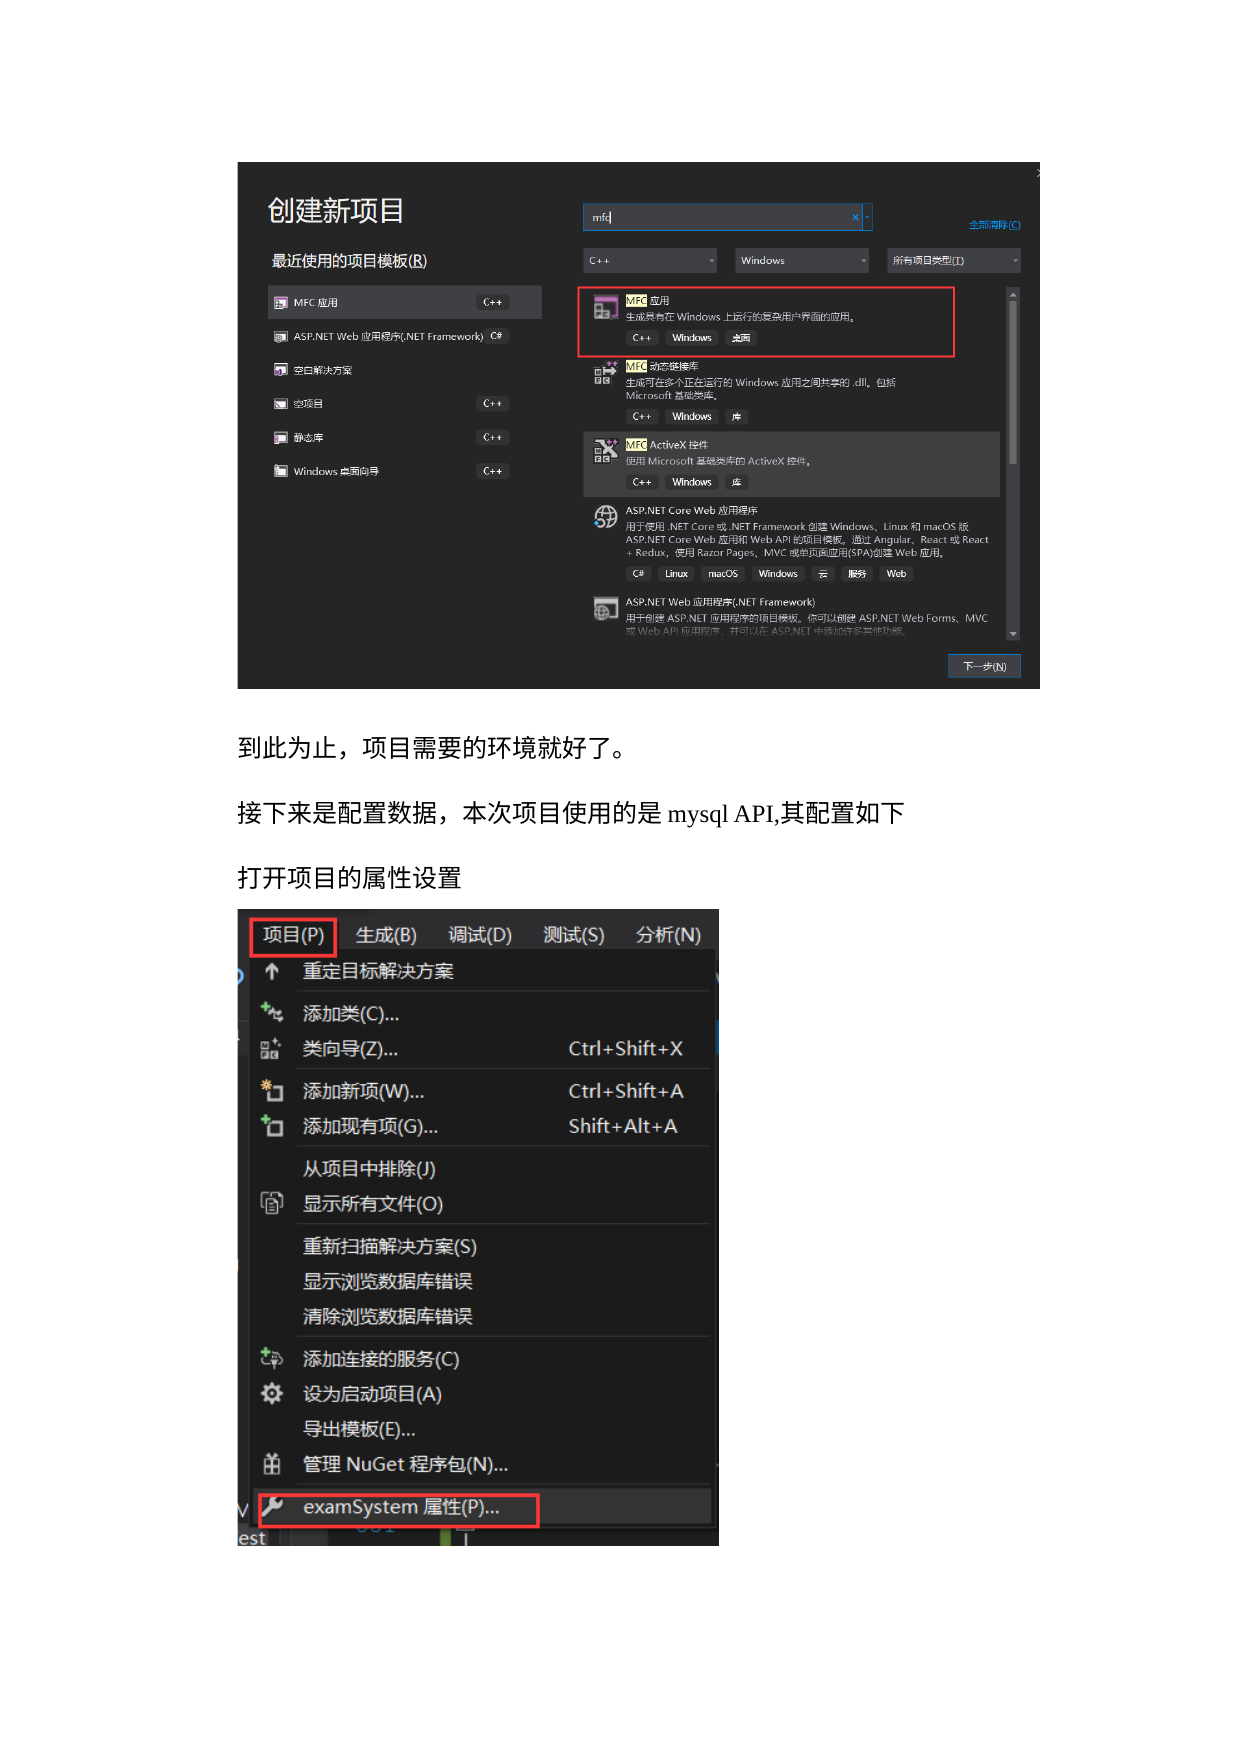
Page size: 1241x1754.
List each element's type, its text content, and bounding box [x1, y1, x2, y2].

text 接下来是配置数据，本次项目使用的是mysql API,其配置如下 [187, 779, 1053, 844]
text 到此为止，项目需要的环境就好了。 [187, 714, 1053, 779]
picture [237, 162, 1040, 689]
text 打开项目的属性设置 [187, 844, 1053, 909]
picture [237, 909, 719, 1546]
